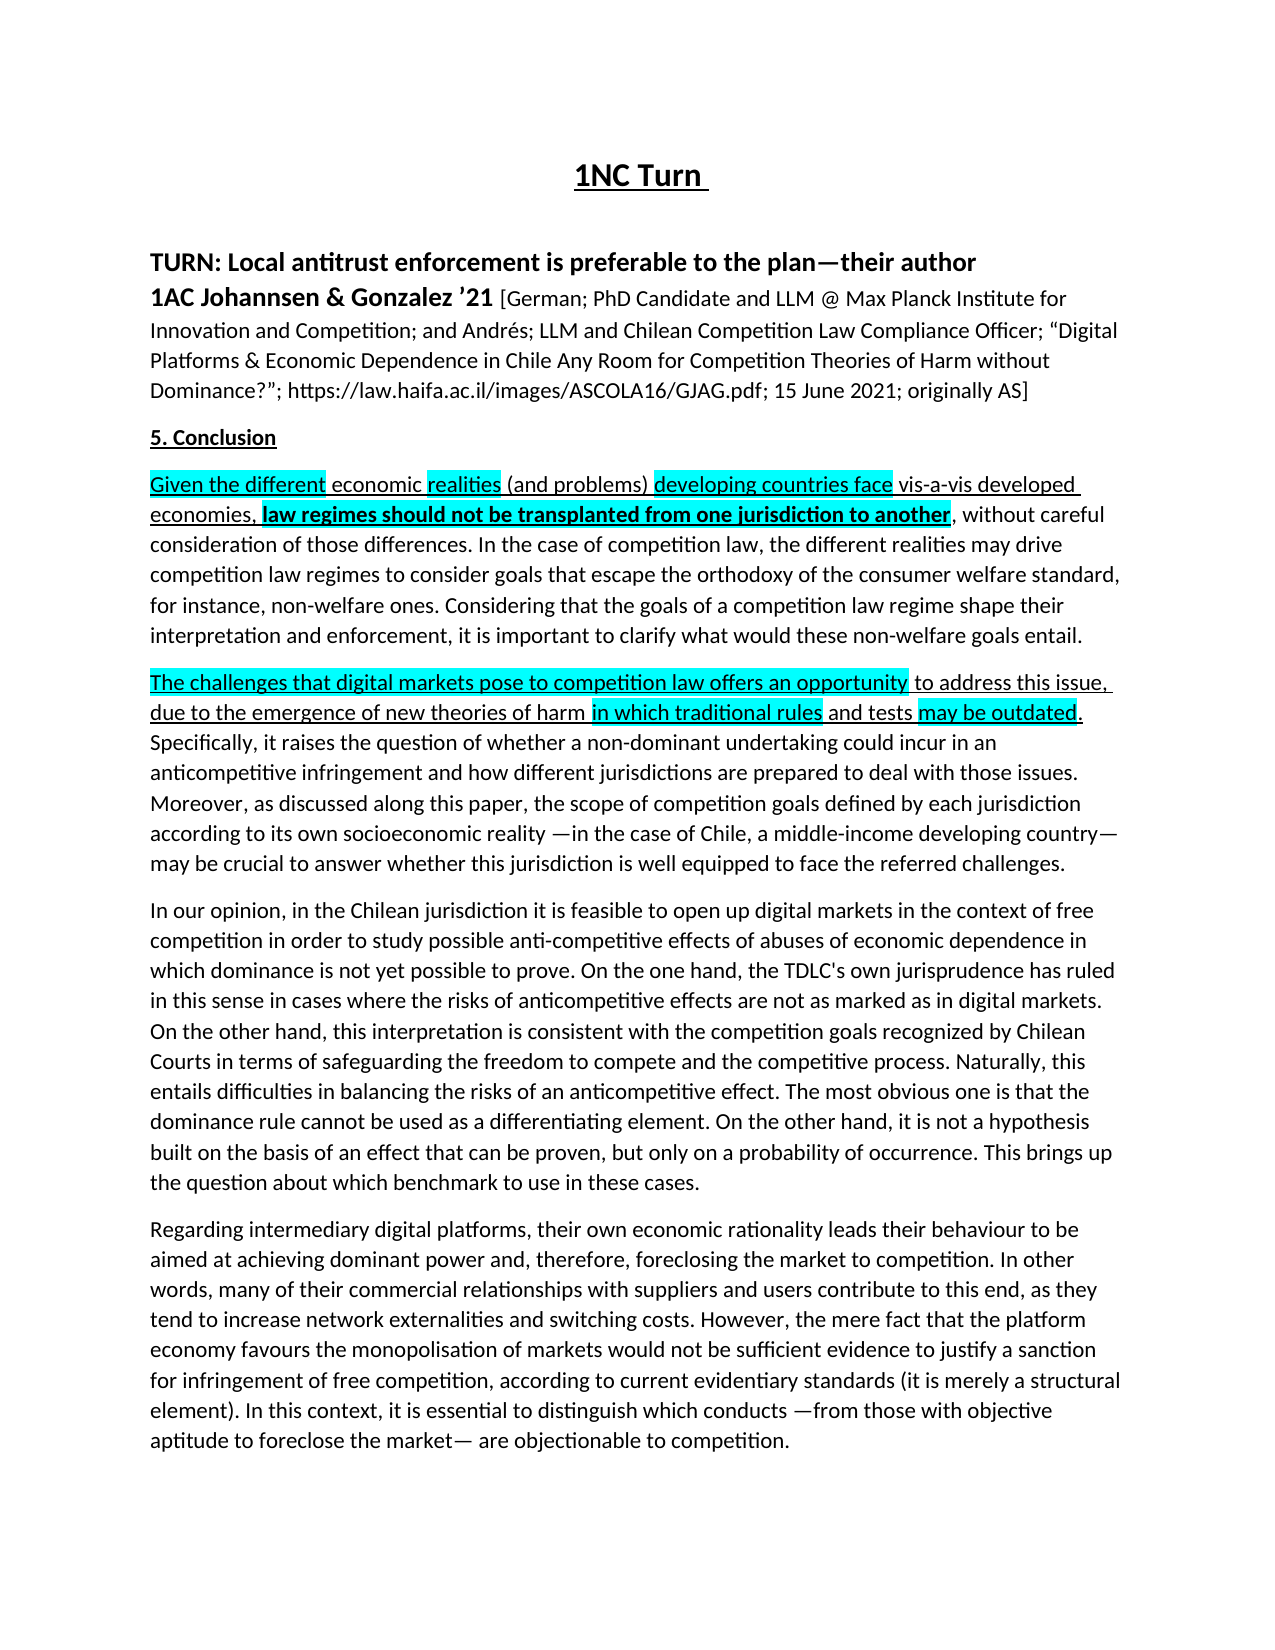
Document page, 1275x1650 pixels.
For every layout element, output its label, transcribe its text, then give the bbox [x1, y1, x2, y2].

text Regarding intermediary digital platforms, their own economic rationality leads their behaviour to be aimed at achieving dominant power and, therefore, foreclosing the market to competition. In other words, many of their commercial relationships with suppliers and users contribute to this end, as they tend to increase network externalities and switching costs. However, the mere fact that the platform economy favours the monopolisation of markets would not be sufficient evidence to justify a sanction for infringement of free competition, according to current evidentiary standards (it is merely a structural element). In this context, it is essential to distinguish which conducts —from those with objective aptitude to foreclose the market— are objectionable to competition. [150, 1215, 1125, 1454]
text Given the different economic realities (and problems) developing countries face vis-a-vis developed economies, law regimes should not be transplanted from one jurisdiction to another, without careful consideration of those differences. In the case of competition law, the different realities may drive competition law regimes to consider goals that escape the orthodoxy of the consumer welfare standard, for instance, non-welfare ones. Considering that the goals of a competition law regime shape their interpretation and enforcement, it is important to clarify what would these non-welfare goals entail. [150, 470, 1125, 649]
text In our opinion, in the Chilean jurisdiction it is feasible to open up digital markets in the context of free competition in order to study possible anti-competitive effects of abuses of economic dependence in which dominance is not yet possible to prove. On the one hand, the TDLC's own jurisprudence has ruled in this sense in cases where the risks of anticompetitive effects are not as marked as in digital markets. On the other hand, this interpretation is consistent with the competition goals recognized by Chilean Courts in terms of safeguarding the freedom to compete and the competitive process. Naturally, this entails difficulties in balancing the risks of an anticompetitive effect. The most obvious one is that the dominance rule cannot be used as a differentiating element. On the other hand, it is not a hypothesis built on the basis of an effect that can be proven, but only on a probability of occurrence. This brings up the question about which benchmark to use in these cases. [150, 896, 1125, 1196]
text The challenges that digital markets pose to competition law offers an opportunity to address this issue, due to the emergence of new theories of harm in which traditional rules and tests may be outdated. Specifically, it raises the question of whether a non-dominant undertaking could incur in an anticompetitive infringement and how different jurisdictions are prepared to deal with those issues. Moreover, as discussed along this paper, the scope of competition goals defined by each jurisdiction according to its own socioeconomic reality —in the case of Chile, a middle-income developing country— may be crucial to answer whether this jurisdiction is well equipped to face the referred challenges. [150, 668, 1125, 877]
subtitle TURN: Local antitrust enforcement is preferable to the plan—their author [150, 245, 1125, 278]
text 1AC Johannsen & Gonzalez ’21 [German; PhD Candidate and LLM @ Max Planck Institute for Innovation and Competition; and Andrés; LLM and Chilean Competition Law Compliance Officer; “Digital Platforms & Economic Dependence in Chile Any Room for Competition Theories of Harm without Dominance?”; https://law.haifa.ac.il/images/ASCOLA16/GJAG.pdf; 15 June 2021; originally AS] [150, 281, 1125, 404]
subtitle 1NC Turn [150, 154, 1125, 195]
text 5. Conclusion [150, 423, 1125, 451]
